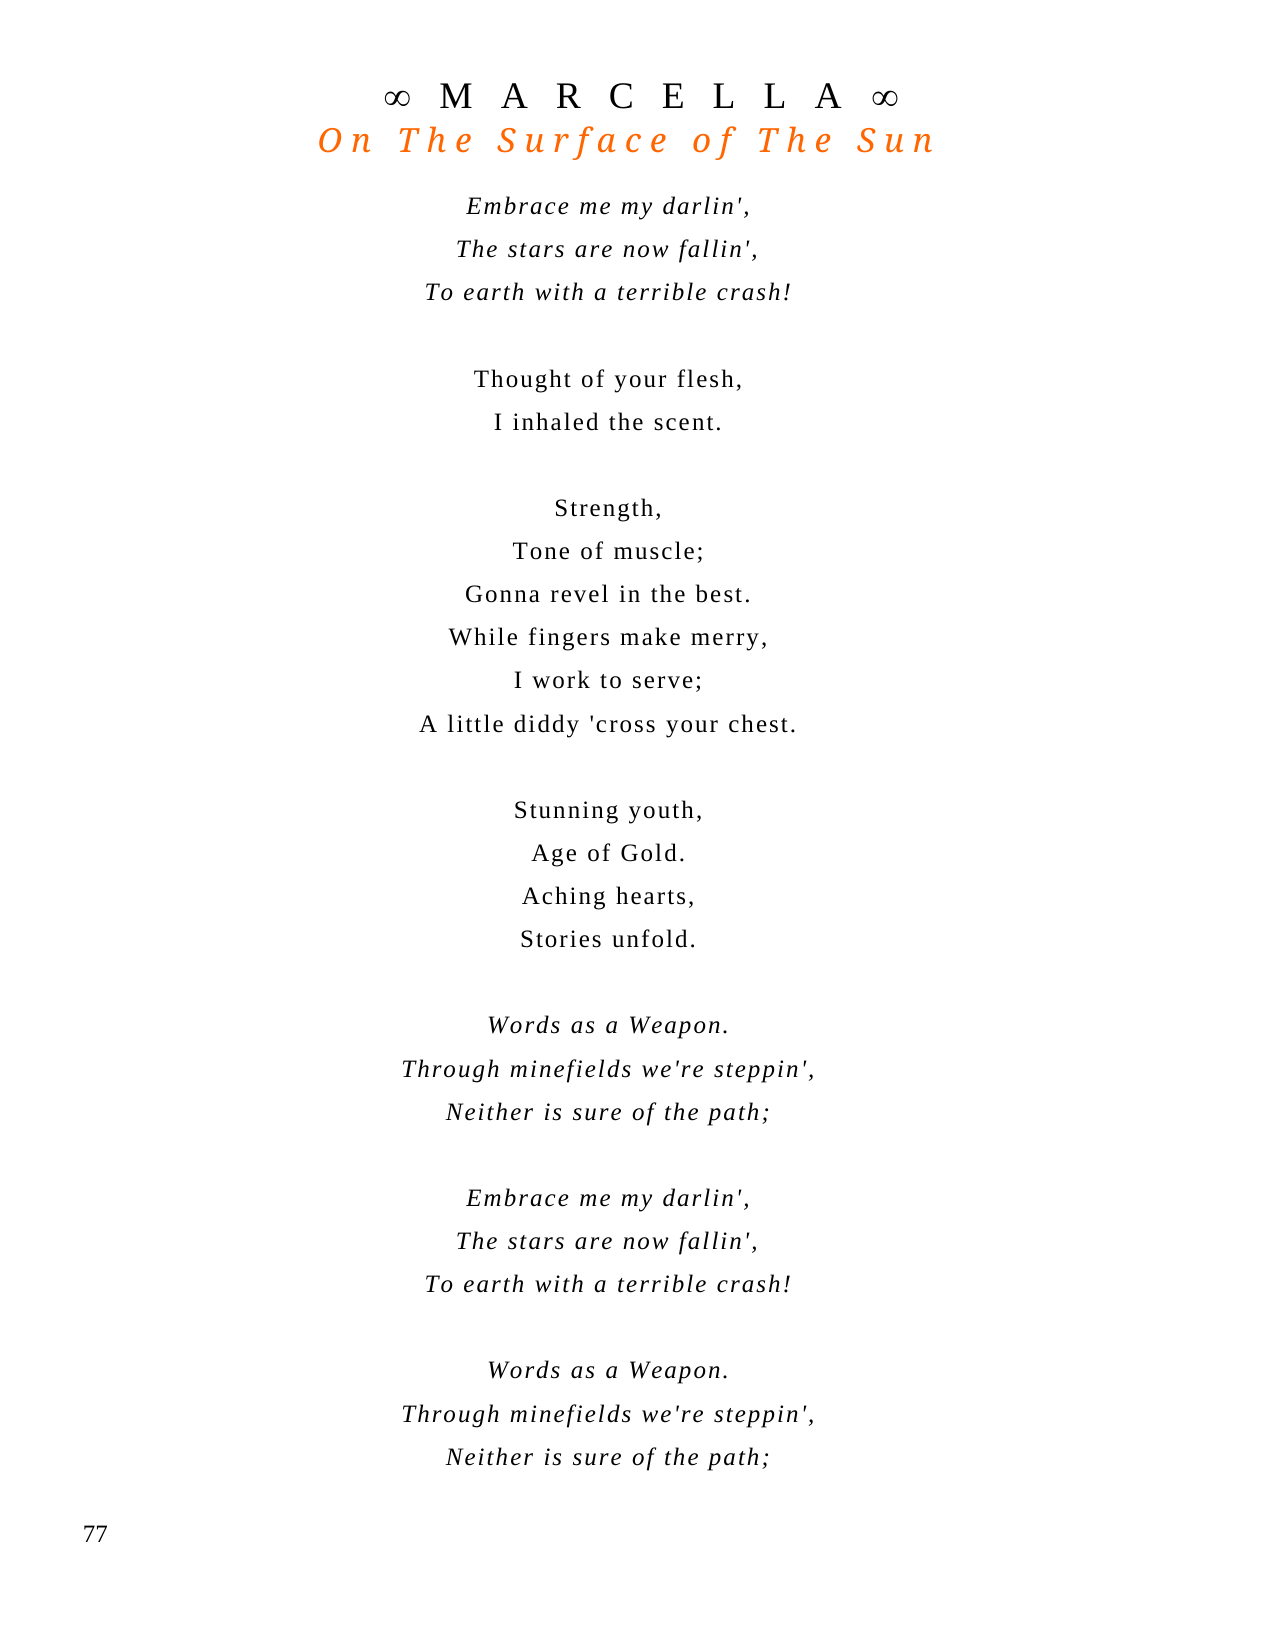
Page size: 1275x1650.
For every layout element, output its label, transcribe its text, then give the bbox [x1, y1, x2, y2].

text I inhaled the scent. [83, 407, 1133, 436]
text Age of Gold. [83, 838, 1133, 867]
text A little diddy 'cross your chest. [83, 709, 1133, 737]
text Neither is sure of the path; [83, 1097, 1133, 1126]
text Gonna revel in the best. [83, 579, 1133, 608]
text Stories unfold. [83, 924, 1133, 953]
text Stunning youth, [83, 795, 1133, 824]
text Words as a Weapon. [83, 1011, 1133, 1039]
text I work to serve; [83, 666, 1133, 694]
text Tone of muscle; [83, 536, 1133, 565]
text Through minefields we're steppin', [83, 1399, 1133, 1427]
text Strength, [83, 493, 1133, 522]
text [83, 1226, 1133, 1298]
text Neither is sure of the path; [83, 1442, 1133, 1471]
text Aching hearts, [83, 881, 1133, 910]
text Embrace me my darlin', [83, 1183, 1133, 1212]
text Words as a Weapon. [83, 1356, 1133, 1384]
text Embrace me my darlin', [83, 191, 1133, 220]
text Through minefields we're steppin', [83, 1054, 1133, 1082]
text While fingers make merry, [83, 622, 1133, 651]
text Thought of your flesh, [83, 364, 1133, 392]
text The stars are now fallin', To earth with a terrible crash! [83, 234, 1133, 306]
